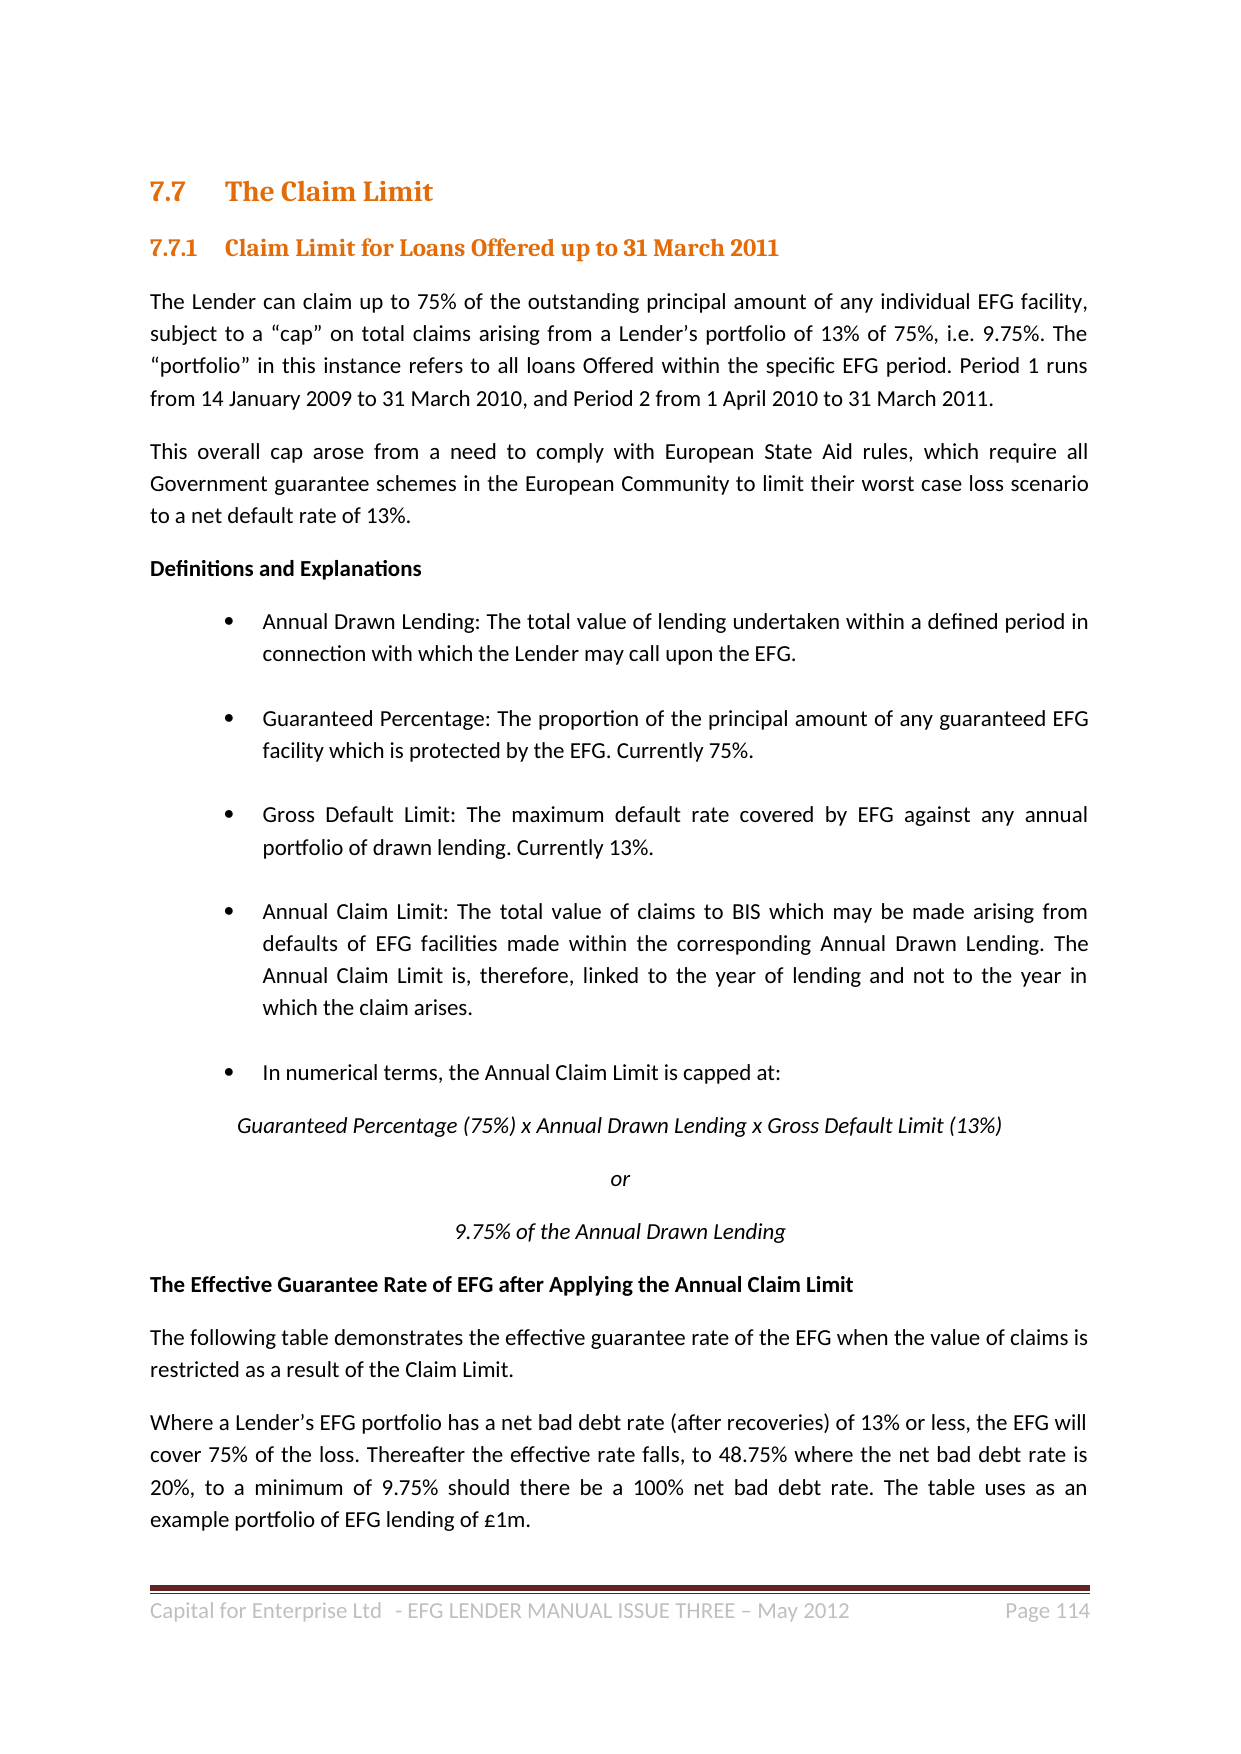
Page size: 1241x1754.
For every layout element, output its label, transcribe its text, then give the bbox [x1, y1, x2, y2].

list In numerical terms, the Annual Claim Limit is capped at: [225, 1058, 1090, 1086]
text The Effective Guarantee Rate of EFG after Applying the Annual Claim Limit [150, 1270, 1090, 1298]
text Where a Lender’s EFG portfolio has a net bad debt rate (after recoveries) of 13% or less, the EFG will cover 75% of the loss. Thereafter the effective rate falls, to 48.75% where the net bad debt rate is 20%, to a minimum of 9.75% should there be a 100% net bad debt rate. The table uses as an example portfolio of EFG lending of £1m. [150, 1408, 1090, 1533]
text This overall cap arose from a need to comply with European State Aid rules, which require all Government guarantee schemes in the European Community to limit their worst case loss scenario to a net default rate of 13%. [150, 437, 1090, 529]
text The following table demonstrates the effective guarantee rate of the EFG when the value of claims is restricted as a result of the Claim Limit. [150, 1323, 1090, 1383]
subtitle 7.7 The Claim Limit [150, 175, 1090, 208]
list Annual Drawn Lending: The total value of lending undertaken within a defined period in connection with which the Lender may call upon the EFG. [225, 607, 1090, 667]
text Definitions and Explanations [150, 554, 1090, 582]
text 7.7.1 Claim Limit for Loans Offered up to 31 March 2011 [150, 233, 1090, 262]
text 9.75% of the Annual Drawn Lending [150, 1217, 1090, 1245]
text or [150, 1164, 1090, 1192]
list Annual Claim Limit: The total value of claims to BIS which may be made arising from defaults of EFG facilities made within the corresponding Annual Drawn Lending. The Annual Claim Limit is, therefore, linked to the year of lending and not to the year in which the claim arises. [225, 897, 1090, 1022]
text Guaranteed Percentage (75%) x Annual Drawn Lending x Gross Default Limit (13%) [150, 1111, 1090, 1139]
list Gross Default Limit: The maximum default rate covered by EFG against any annual portfolio of drawn lending. Currently 13%. [225, 800, 1090, 861]
text The Lender can claim up to 75% of the outstanding principal amount of any individual EFG facility, subject to a “cap” on total claims arising from a Lender’s portfolio of 13% of 75%, i.e. 9.75%. The “portfolio” in this instance refers to all loans Offered within the specific EFG period. Period 1 runs from 14 January 2009 to 31 March 2010, and Period 2 from 1 April 2010 to 31 March 2011. [150, 287, 1090, 412]
list Guaranteed Percentage: The proportion of the principal amount of any guaranteed EFG facility which is protected by the EFG. Currently 75%. [225, 704, 1090, 764]
